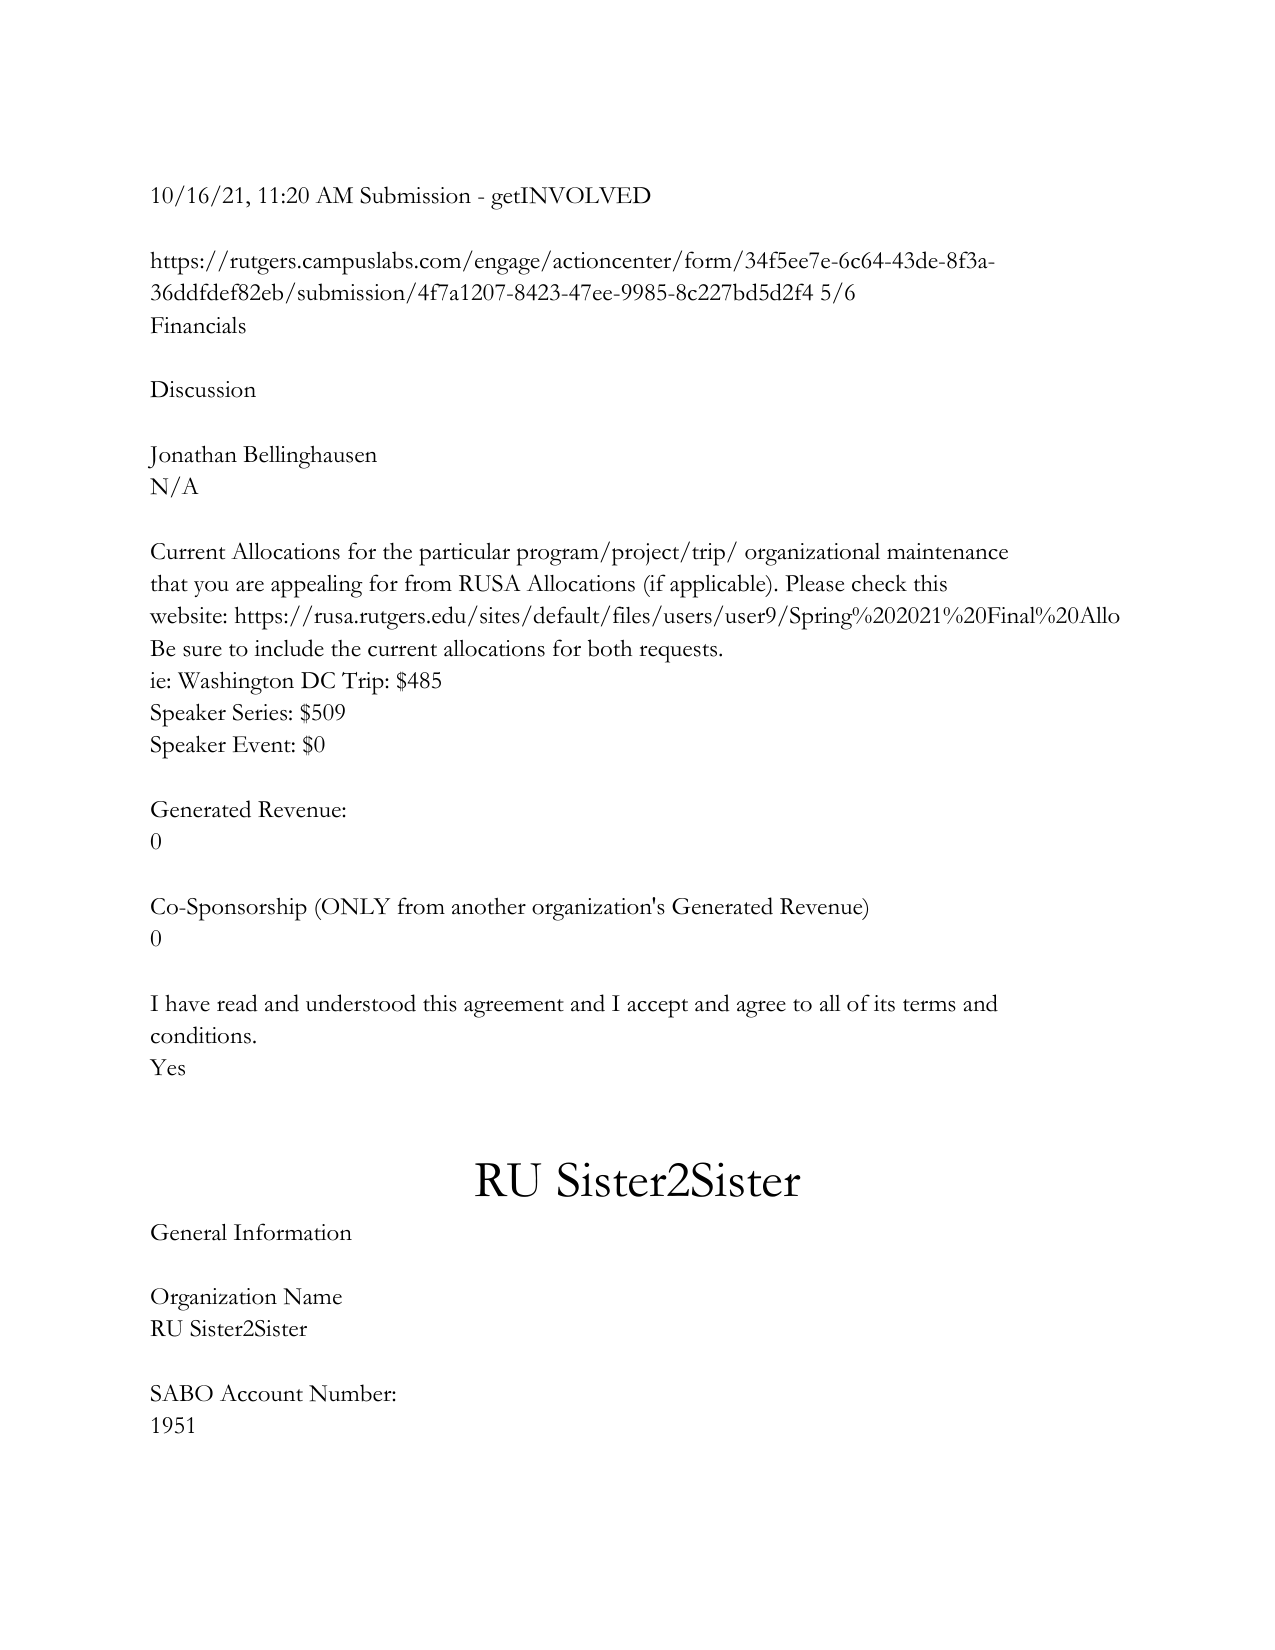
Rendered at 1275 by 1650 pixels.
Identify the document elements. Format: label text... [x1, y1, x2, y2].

text Discussion [150, 376, 1125, 404]
text 0 [150, 828, 1125, 856]
text conditions. [150, 1022, 1125, 1050]
text Co-Sponsorship (ONLY from another organization's Generated Revenue) [150, 893, 1125, 921]
text N/A [150, 473, 1125, 501]
text General Information [150, 1218, 1125, 1247]
text 1951 [150, 1412, 1125, 1440]
text Current Allocations for the particular program/project/trip/ organizational maintenance [150, 537, 1125, 566]
text Speaker Series: $509 [150, 699, 1125, 727]
text Jonathan Bellinghausen [150, 441, 1125, 469]
text https://rutgers.campuslabs.com/engage/actioncenter/form/34f5ee7e-6c64-43de-8f3a-36ddfdef82eb/submission/4f7a1207-8423-47ee-9985-8c227bd5d2f4 5/6 [150, 247, 1125, 307]
text RU Sister2Sister [150, 1315, 1125, 1343]
text Organization Name [150, 1283, 1125, 1311]
text 10/16/21, 11:20 AM Submission - getINVOLVED [150, 182, 1125, 210]
text 0 [150, 925, 1125, 953]
text that you are appealing for from RUSA Allocations (if applicable). Please check this [150, 570, 1125, 598]
text website: https://rusa.rutgers.edu/sites/default/files/users/user9/Spring%202021%20Final%20Allo [150, 602, 1125, 630]
text RU Sister2Sister [150, 1151, 1125, 1210]
text Financials [150, 311, 1125, 339]
text Be sure to include the current allocations for both requests. [150, 634, 1125, 662]
text SABO Account Number: [150, 1380, 1125, 1408]
text Generated Revenue: [150, 796, 1125, 824]
text Speaker Event: $0 [150, 731, 1125, 759]
text Yes [150, 1054, 1125, 1082]
text I have read and understood this agreement and I accept and agree to all of its terms and [150, 989, 1125, 1018]
text ie: Washington DC Trip: $485 [150, 667, 1125, 695]
